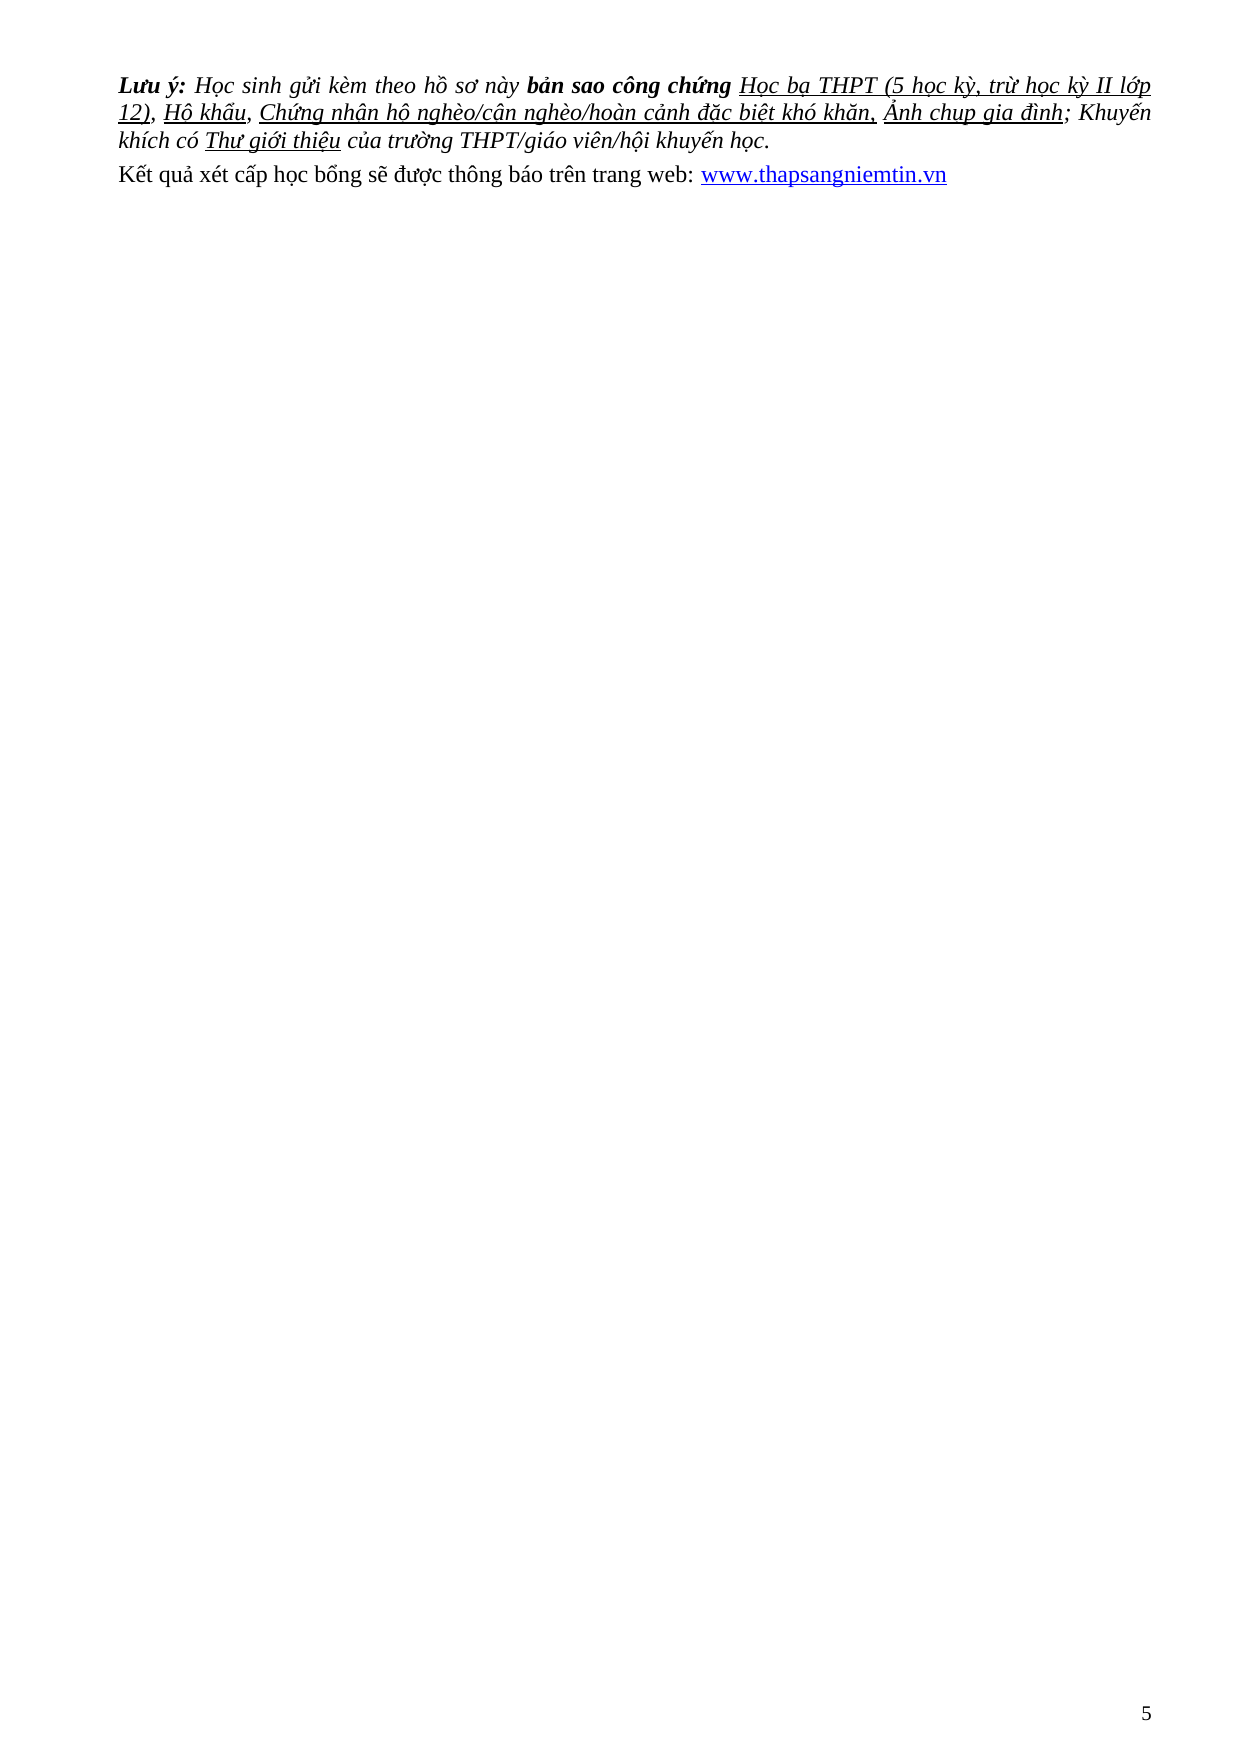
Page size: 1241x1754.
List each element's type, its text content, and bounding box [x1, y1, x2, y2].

text Lưu ý: Học sinh gửi kèm theo hồ sơ này bản sao công chứng Học bạ THPT (5 học kỳ, trừ học kỳ II lớp 12), Hộ khẩu, Chứng nhận hộ nghèo/cận nghèo/hoàn cảnh đặc biệt khó khăn, Ảnh chụp gia đình; Khuyến khích có Thư giới thiệu của trường THPT/giáo viên/hội khuyến học. [118, 71, 1152, 154]
text Kết quả xét cấp học bổng sẽ được thông báo trên trang web: www.thapsangniemtin.vn [118, 160, 1152, 187]
